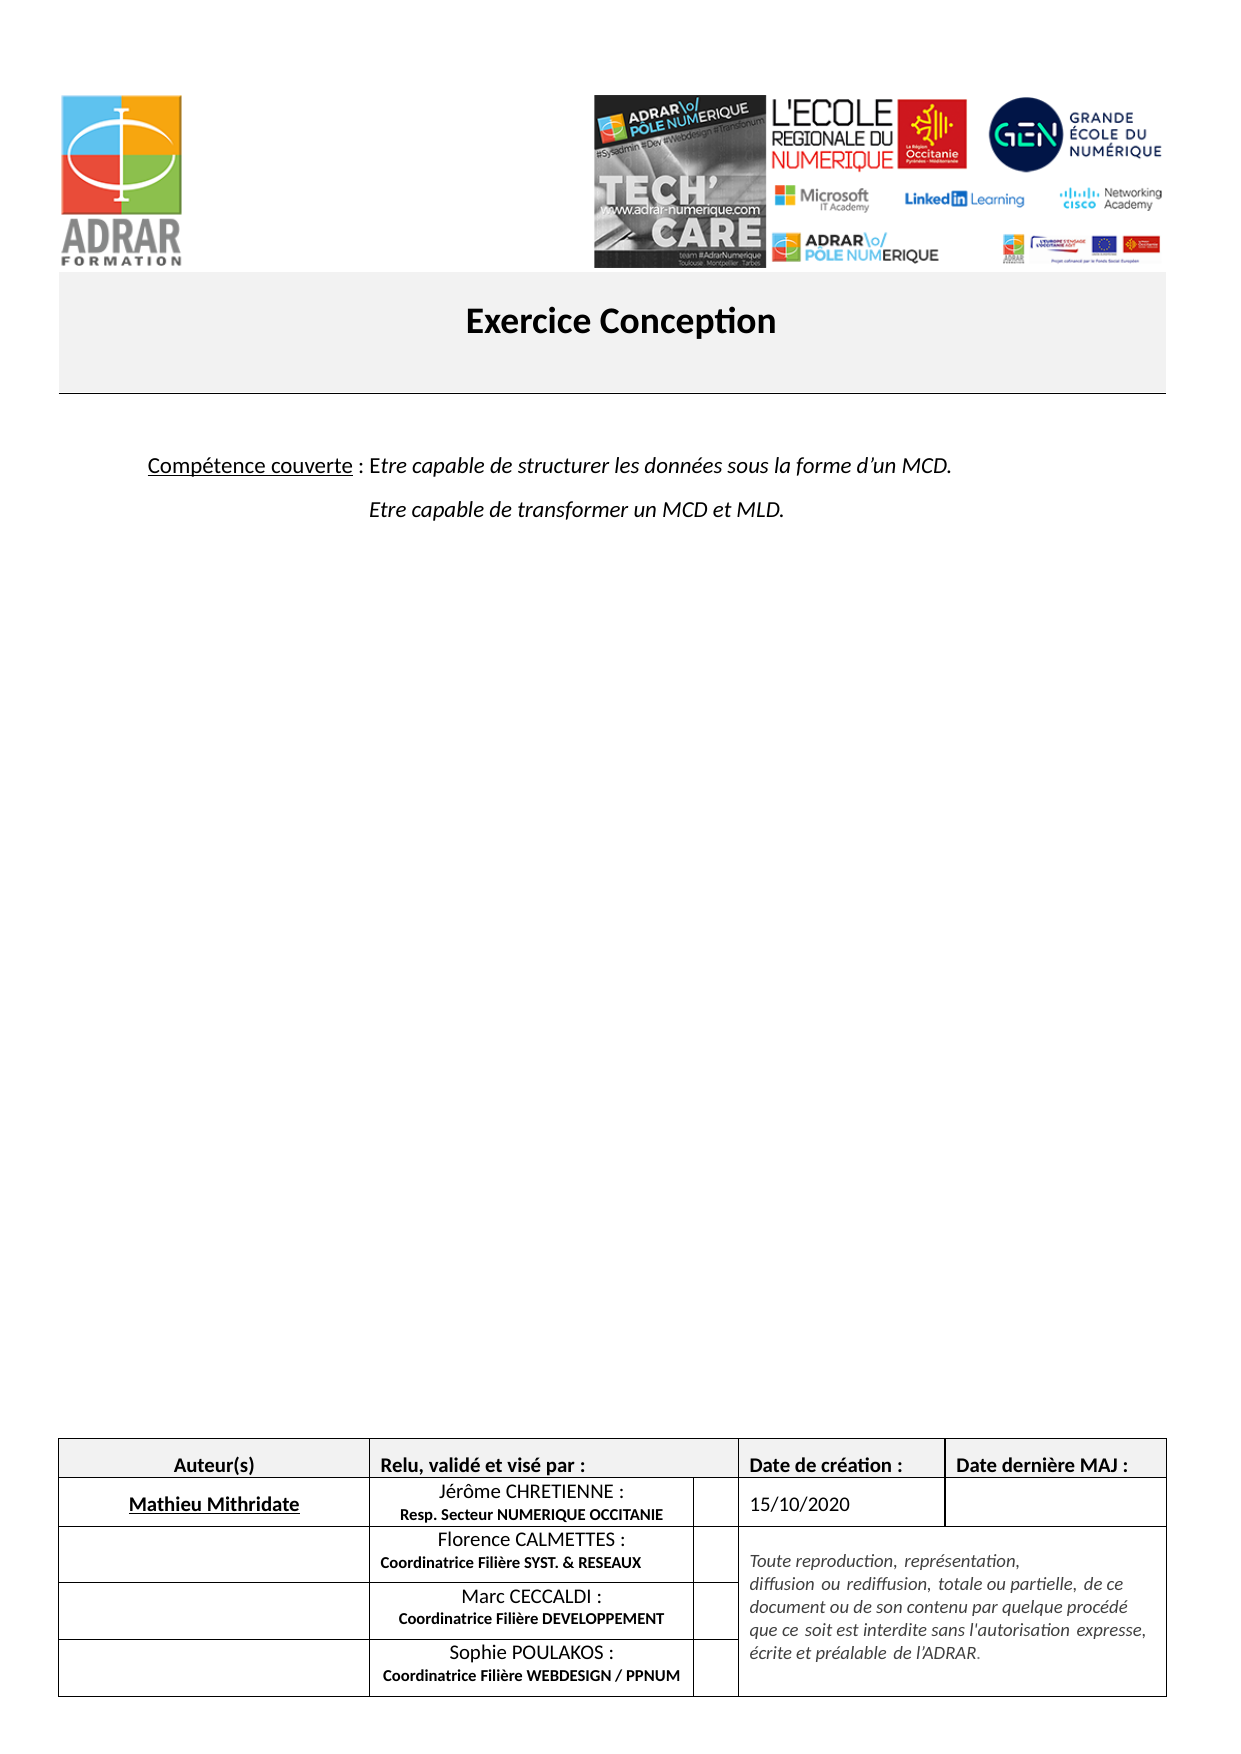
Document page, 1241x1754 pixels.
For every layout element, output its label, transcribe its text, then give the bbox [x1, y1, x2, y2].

picture [61, 93, 183, 268]
text Compétence couverte : Etre capable de structurer les données sous la forme d’un MCD. [148, 451, 1093, 479]
picture [594, 95, 1166, 268]
text Etre capable de transformer un MCD et MLD. [295, 495, 1093, 523]
